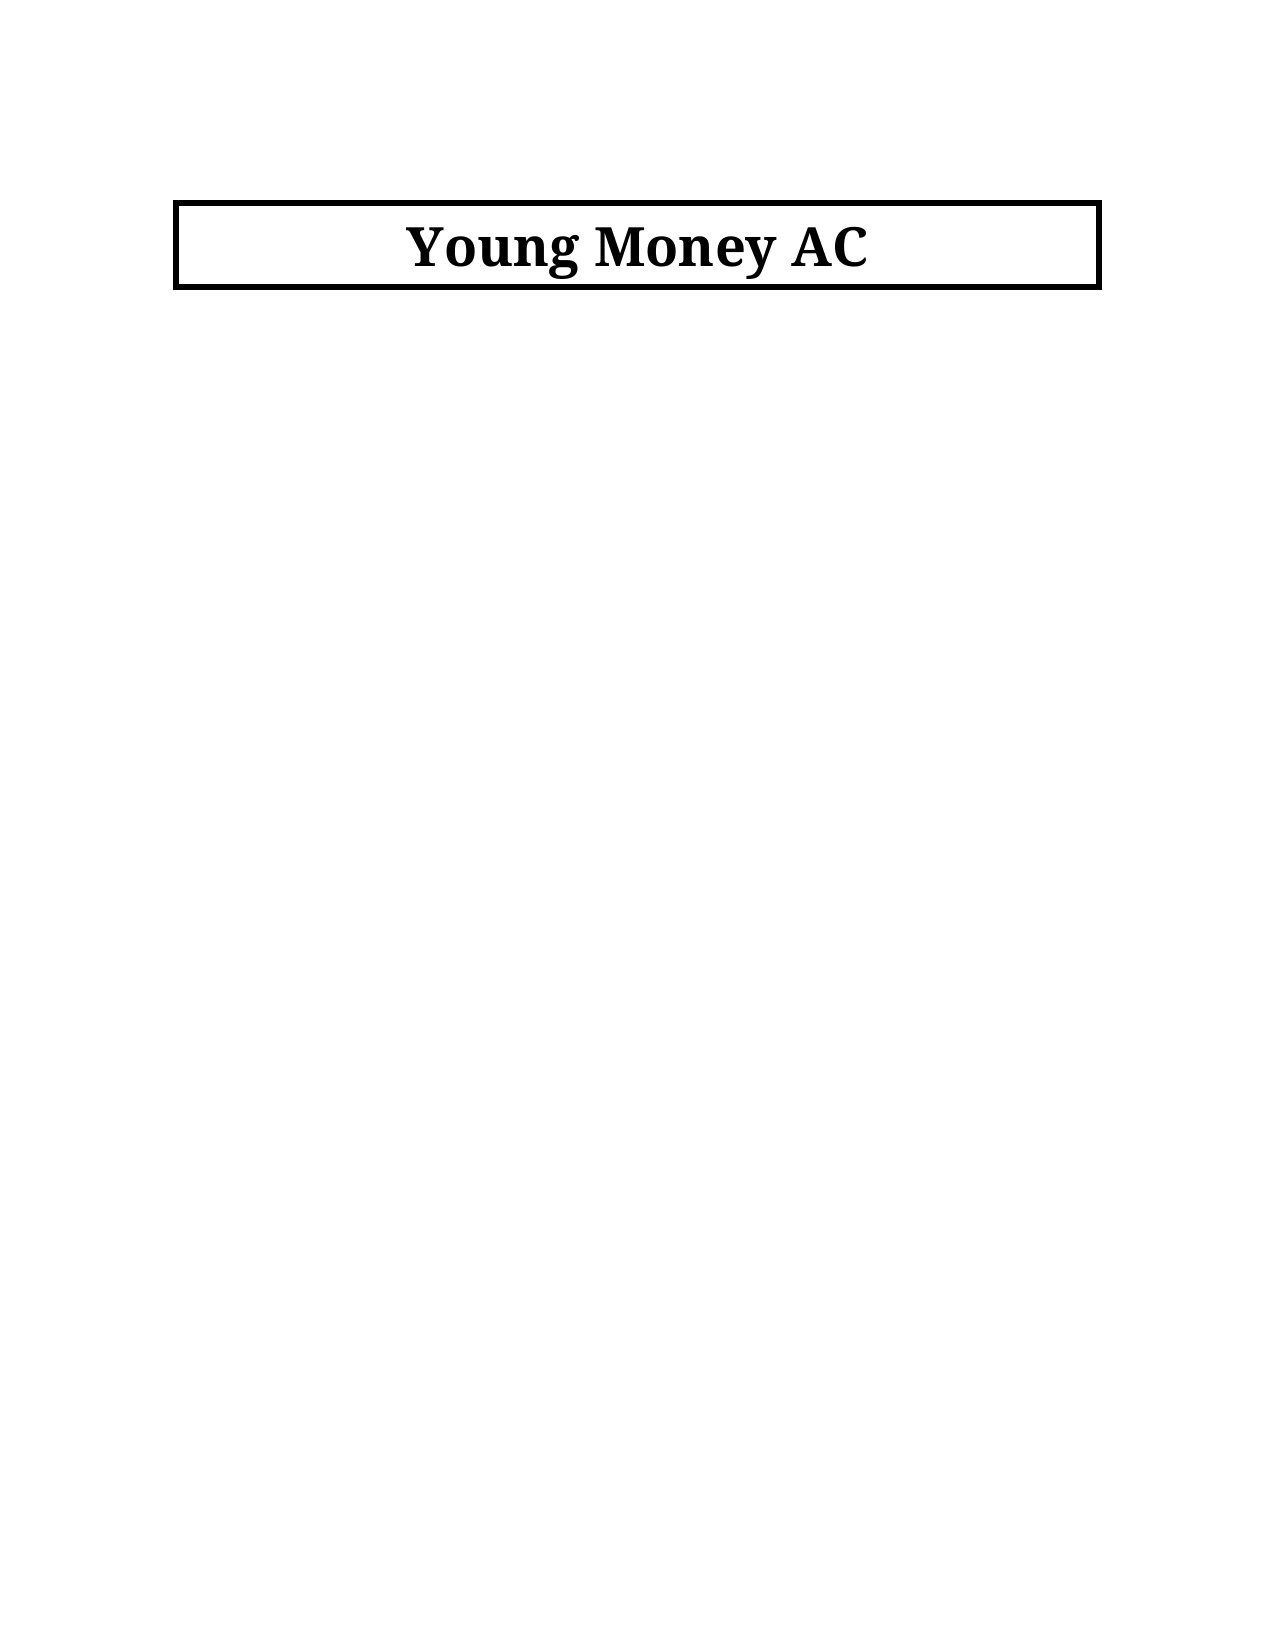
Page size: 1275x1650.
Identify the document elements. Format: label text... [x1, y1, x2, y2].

subtitle Young Money AC [179, 206, 1096, 284]
